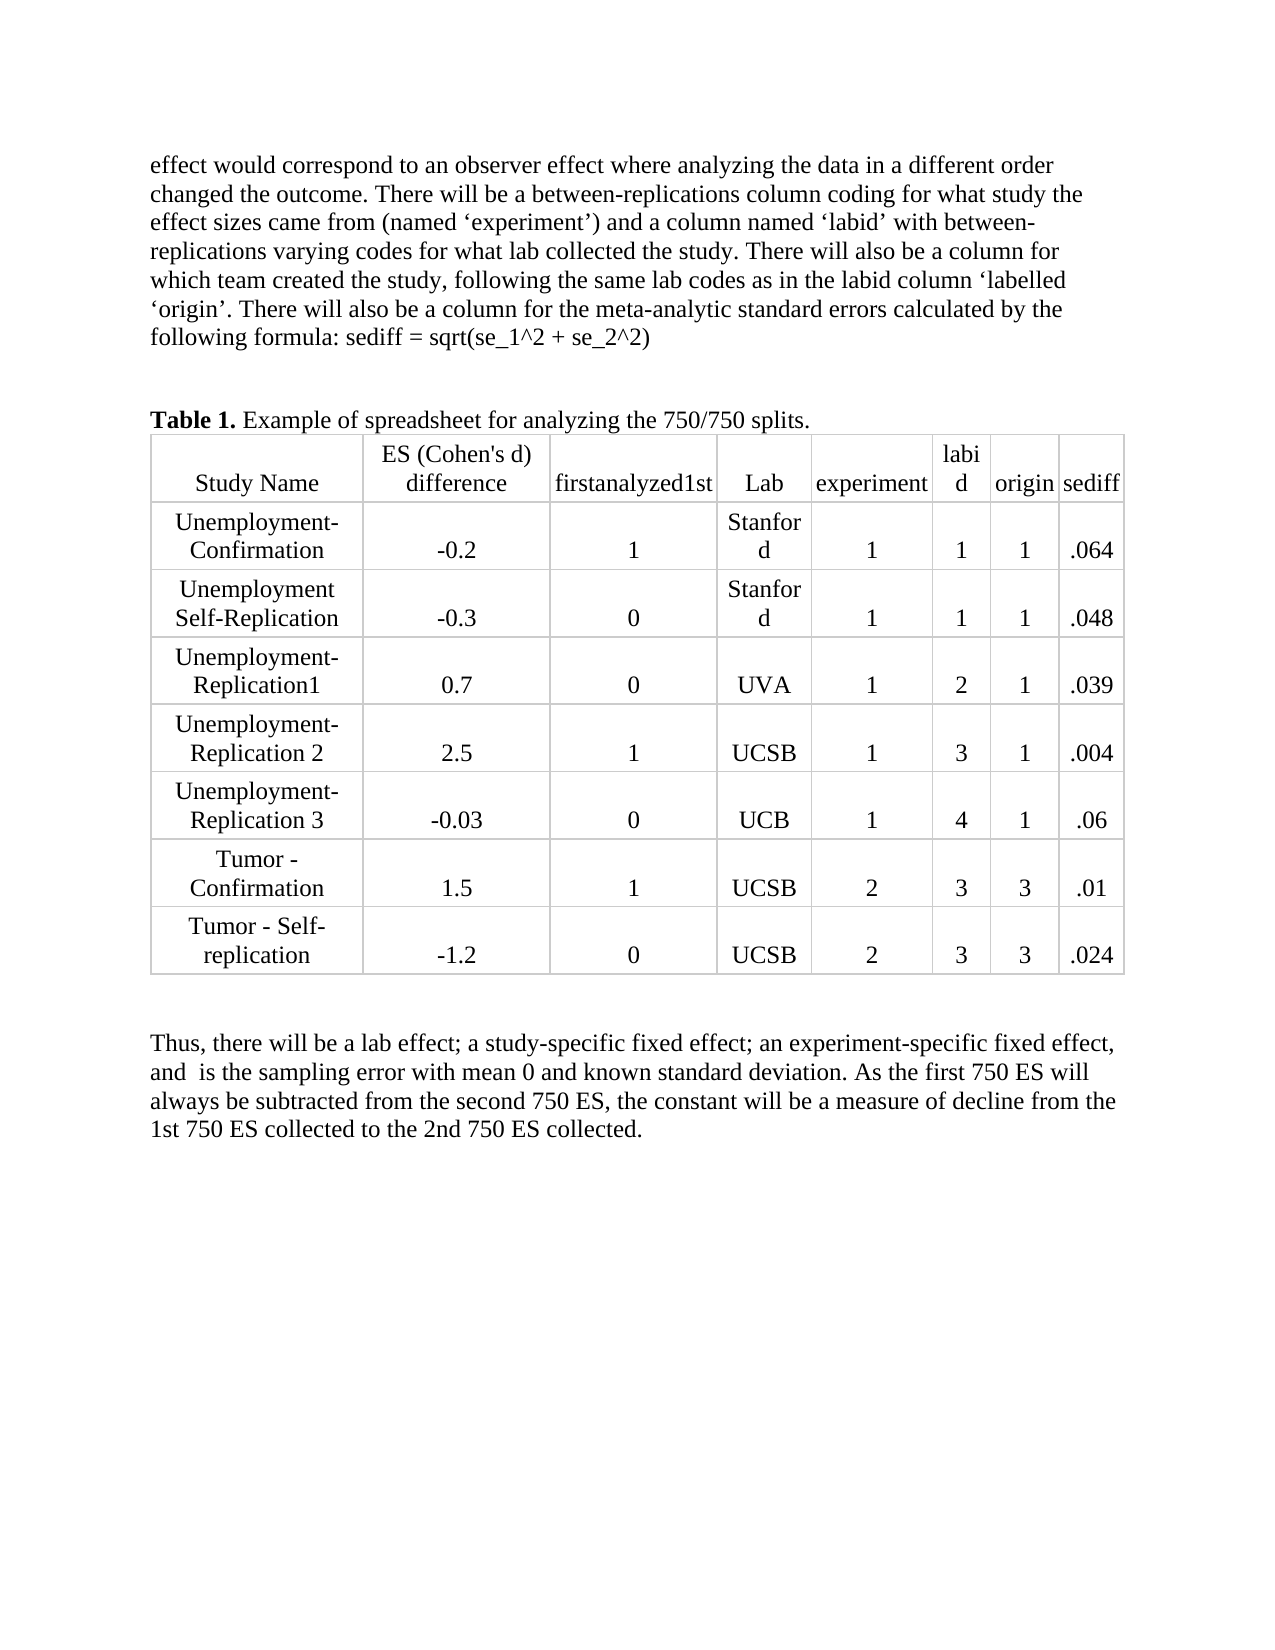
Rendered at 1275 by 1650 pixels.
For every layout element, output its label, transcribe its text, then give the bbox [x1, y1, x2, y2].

table_header origin [991, 435, 1058, 501]
table_cell Stanford [718, 570, 811, 636]
table_cell 4 [933, 772, 990, 838]
table_cell 1 [933, 503, 990, 568]
table_header Lab [718, 435, 811, 501]
table_cell 3 [933, 705, 990, 771]
table_cell 3 [991, 840, 1058, 906]
table_cell -1.2 [364, 907, 549, 973]
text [150, 150, 1125, 351]
table_cell UCB [718, 772, 811, 838]
table_header sediff [1060, 435, 1123, 501]
table_cell 1 [991, 705, 1058, 771]
table_cell 3 [933, 840, 990, 906]
table_header Study Name [152, 435, 362, 501]
table_cell 1 [991, 503, 1058, 568]
table_cell 3 [933, 907, 990, 973]
table_cell .06 [1060, 772, 1123, 838]
table_cell -0.3 [364, 570, 549, 636]
table_cell 2 [933, 638, 990, 703]
table_cell 1 [551, 840, 716, 906]
table_cell 0 [551, 570, 716, 636]
table_cell 1.5 [364, 840, 549, 906]
table_cell 3 [991, 907, 1058, 973]
table_cell 2 [812, 840, 932, 906]
table_cell 1 [991, 772, 1058, 838]
table_cell 1 [812, 638, 932, 703]
table_cell Tumor - Confirmation [152, 840, 362, 906]
table_cell 2 [812, 907, 932, 973]
table_cell .024 [1060, 907, 1123, 973]
table_cell .039 [1060, 638, 1123, 703]
text Thus, there will be a lab effect; a study-specific fixed effect; an experiment-specific fixed effect, and is the sampling error with mean 0 and known standard deviation. As the first 750 ES will always be subtracted from the second 750 ES, the constant will be a measure of decline from the 1st 750 ES collected to the 2nd 750 ES collected. [150, 1028, 1125, 1143]
table_cell Unemployment- Replication 2 [152, 705, 362, 771]
table_cell Unemployment- Replication1 [152, 638, 362, 703]
table_cell 1 [812, 570, 932, 636]
table_cell Unemployment- Replication 3 [152, 772, 362, 838]
table_cell 1 [812, 705, 932, 771]
table_cell 1 [812, 503, 932, 568]
table_cell .048 [1060, 570, 1123, 636]
table_cell UVA [718, 638, 811, 703]
table_cell 1 [933, 570, 990, 636]
table_header firstanalyzed1st [551, 435, 716, 501]
table_header ES (Cohen's d) difference [364, 435, 549, 501]
table_header experiment [812, 435, 932, 501]
table_cell Tumor - Self-replication [152, 907, 362, 973]
table_cell UCSB [718, 840, 811, 906]
table_cell -0.2 [364, 503, 549, 568]
table_cell Stanford [718, 503, 811, 568]
table_cell -0.03 [364, 772, 549, 838]
table_cell 1 [551, 503, 716, 568]
table_cell 2.5 [364, 705, 549, 771]
table_cell 1 [812, 772, 932, 838]
table_cell 0 [551, 772, 716, 838]
table_cell UCSB [718, 705, 811, 771]
table_cell 1 [551, 705, 716, 771]
table_cell 1 [991, 638, 1058, 703]
table_cell 0.7 [364, 638, 549, 703]
table_header labid [933, 435, 990, 501]
table_cell 0 [551, 638, 716, 703]
table_cell Unemployment Self-Replication [152, 570, 362, 636]
table_cell 1 [991, 570, 1058, 636]
table_cell 0 [551, 907, 716, 973]
table_cell Unemployment- Confirmation [152, 503, 362, 568]
table_cell UCSB [718, 907, 811, 973]
table_cell .004 [1060, 705, 1123, 771]
table_cell .064 [1060, 503, 1123, 568]
table_cell .01 [1060, 840, 1123, 906]
text Table 1. Example of spreadsheet for analyzing the 750/750 splits. [150, 405, 1125, 434]
